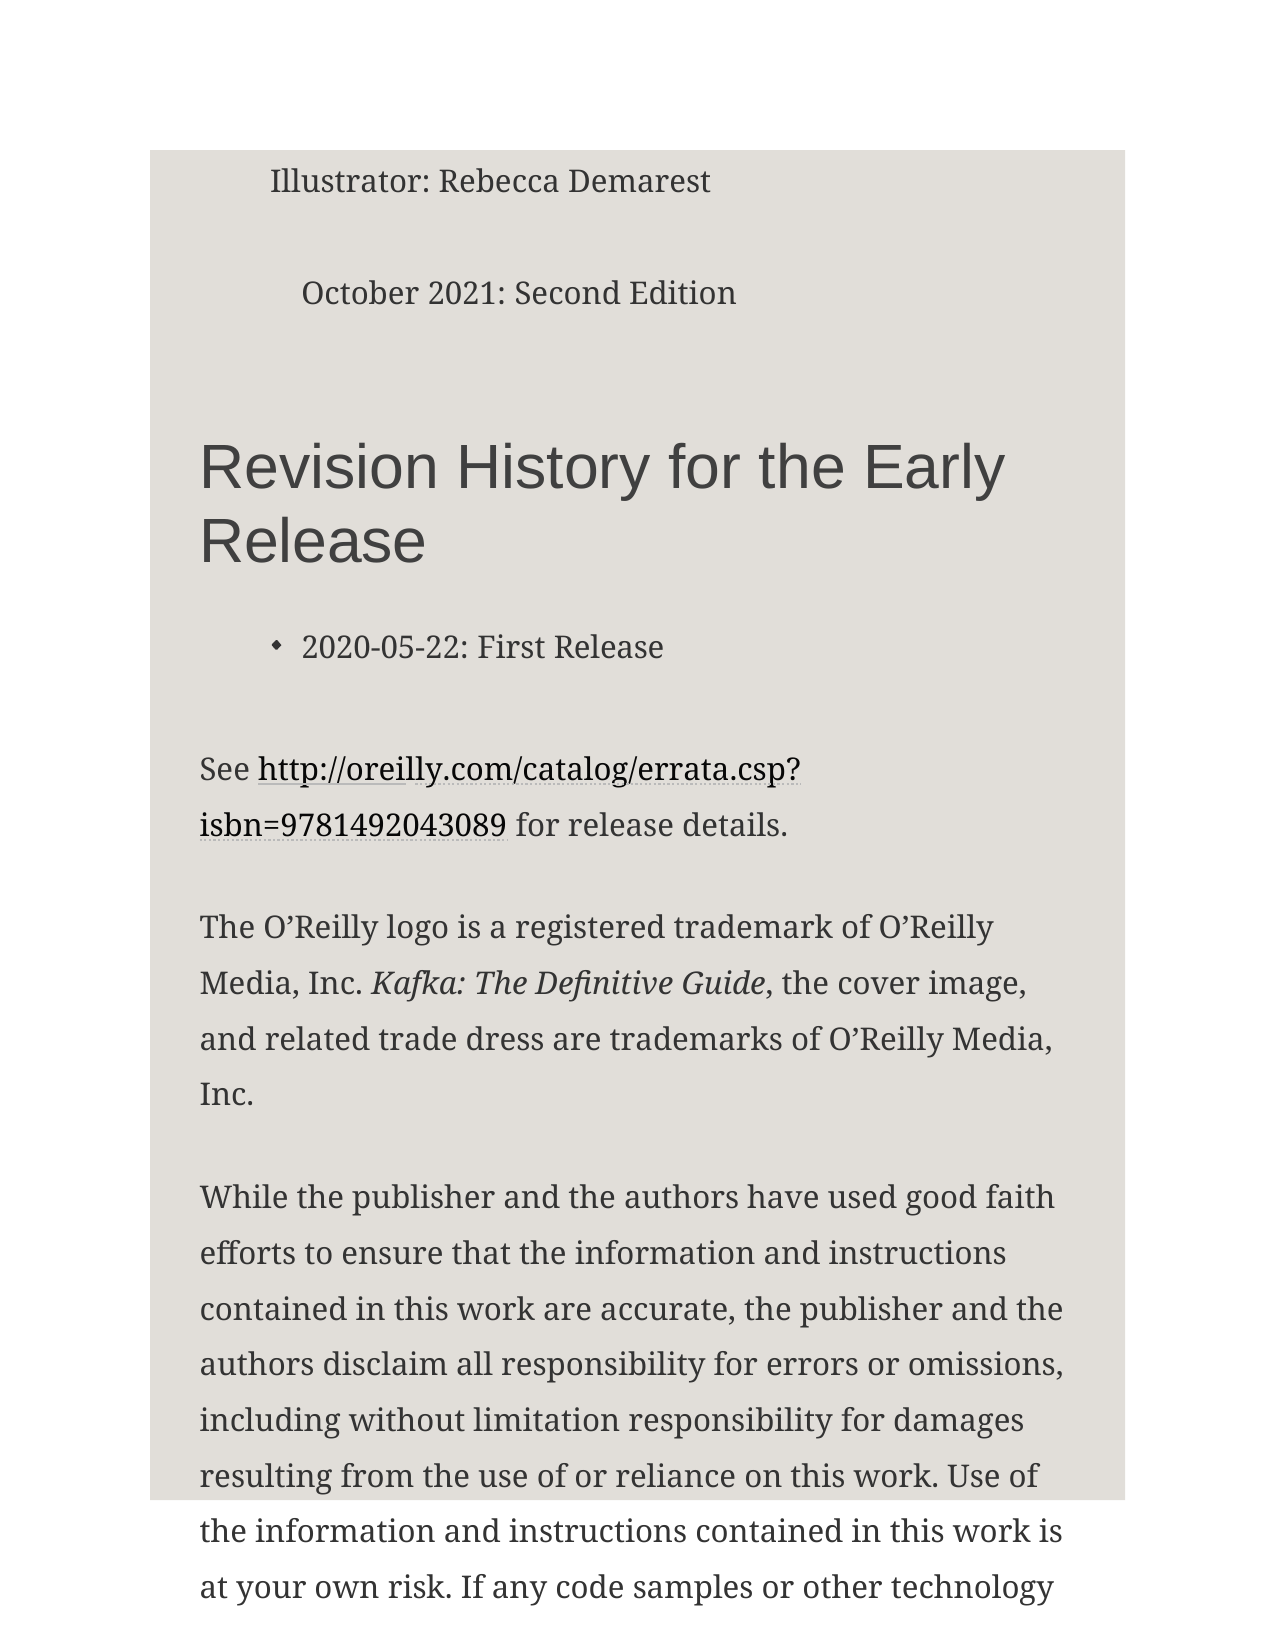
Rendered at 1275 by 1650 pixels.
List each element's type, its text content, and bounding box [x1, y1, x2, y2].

subtitle Revision History for the Early Release [199, 430, 1202, 576]
text Illustrator: Rebecca Demarest October 2021: Second Edition [270, 159, 792, 314]
text 2020-05-22: First Release [301, 626, 1202, 668]
text The O’Reilly logo is a registered trademark of O’Reilly Media, Inc. Kafka: The Definitive Guide, the cover image, and related trade dress are trademarks of O’Reilly Media, Inc. [199, 905, 1074, 1115]
text See http://oreilly.com/catalog/errata.csp? isbn=9781492043089 for release details. [199, 747, 1074, 845]
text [199, 1175, 1074, 1608]
